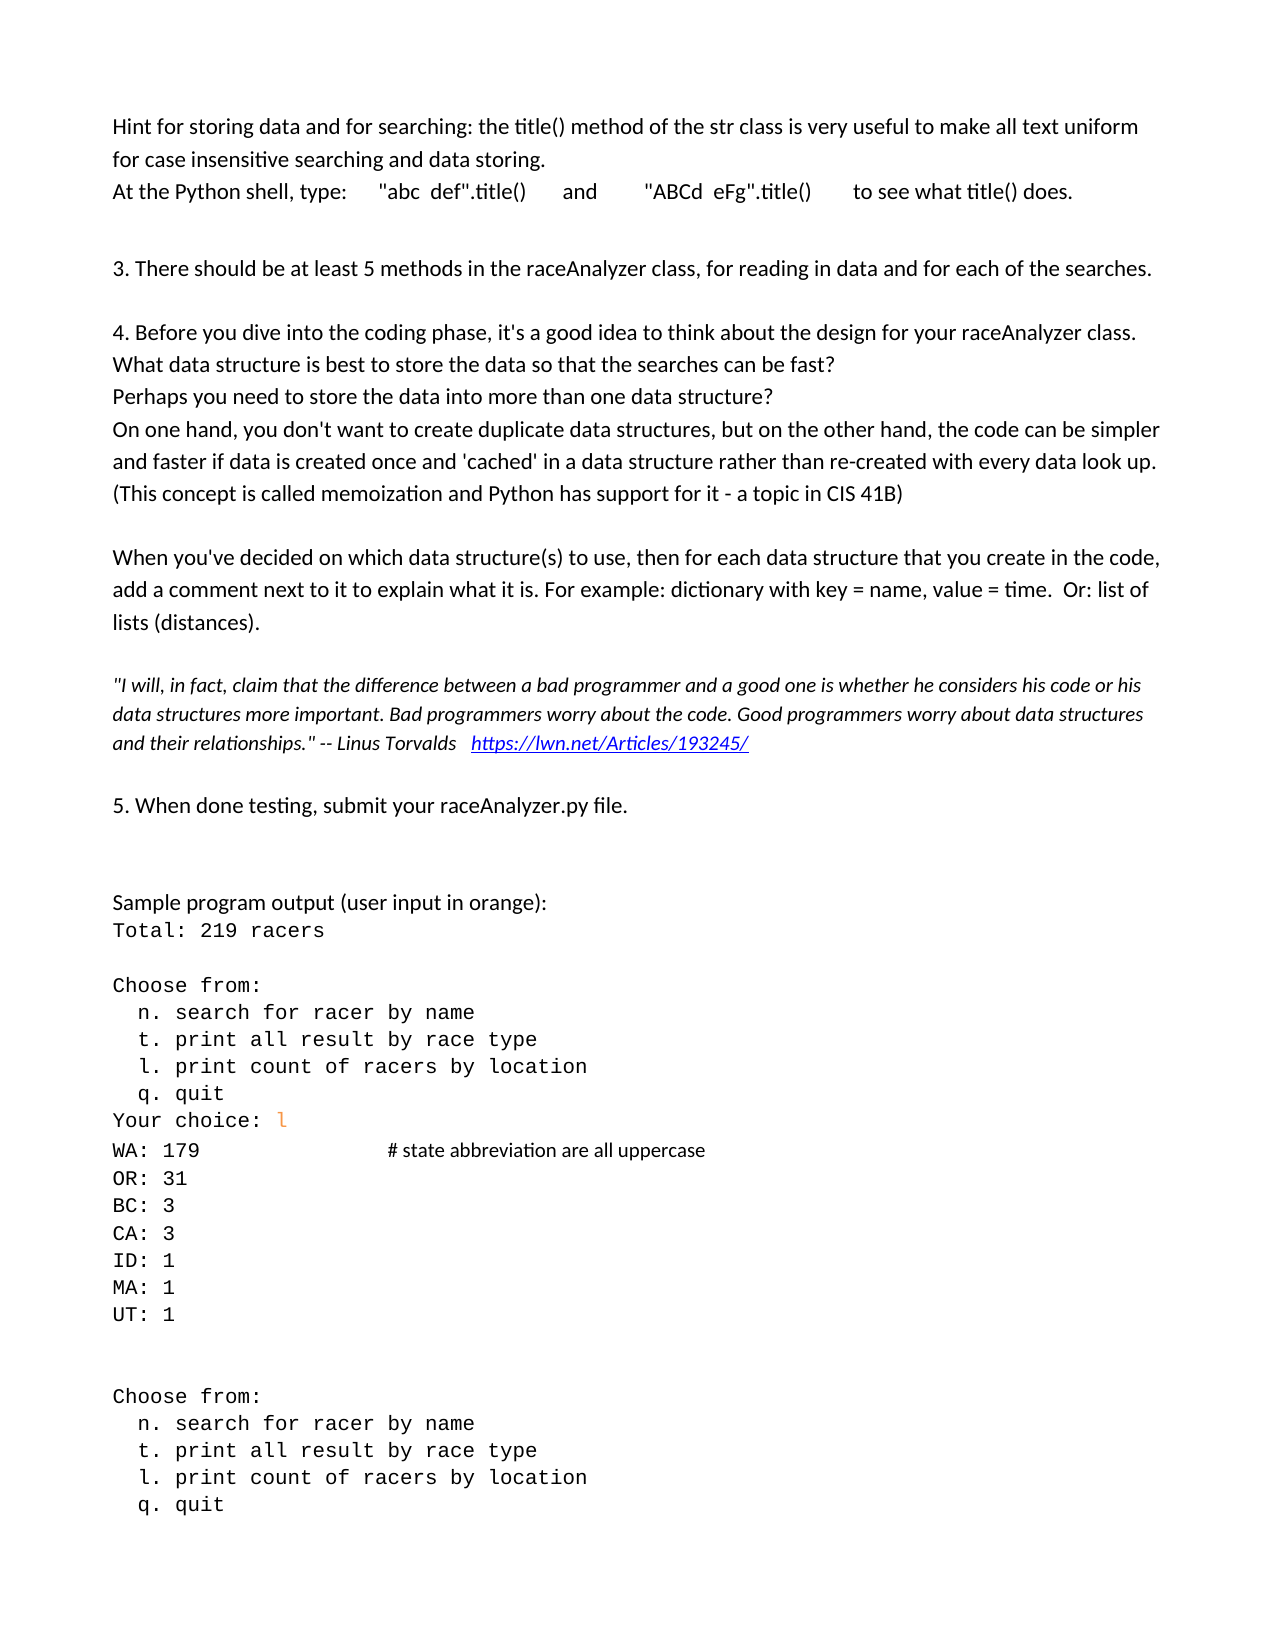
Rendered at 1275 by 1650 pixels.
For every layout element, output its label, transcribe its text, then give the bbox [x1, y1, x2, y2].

text When you've decided on which data structure(s) to use, then for each data structure that you create in the code, add a comment next to it to explain what it is. For example: dictionary with key = name, value = time. Or: list of lists (distances). [112, 543, 1162, 636]
text ID: 1 [112, 1250, 1162, 1273]
text What data structure is best to store the data so that the searches can be fast? [112, 350, 1162, 378]
text On one hand, you don't want to create duplicate data structures, but on the other hand, the code can be simpler and faster if data is created once and 'cached' in a data structure rather than re-created with every data look up. (This concept is called memoization and Python has support for it - a topic in CIS 41B) [112, 415, 1162, 507]
text BC: 3 [112, 1195, 1162, 1219]
text UT: 1 [112, 1304, 1162, 1328]
text 5. When done testing, submit your raceAnalyzer.py file. [112, 791, 1162, 819]
text "I will, in fact, claim that the difference between a bad programmer and a good one is whether he considers his code or his data structures more important. Bad programmers worry about the code. Good programmers worry about data structures and their relationships." -- Linus Torvalds https://lwn.net/Articles/193245/ [112, 640, 1162, 756]
text Hint for storing data and for searching: the title() method of the str class is very useful to make all text uniform for case insensitive searching and data storing. At the Python shell, type: "abc def".title() and "ABCd eFg".title() to see what title() does. [112, 112, 1162, 205]
text Your choice: l [112, 1111, 1162, 1134]
text Choose from: [112, 974, 1162, 998]
text l. print count of racers by location [112, 1056, 1162, 1080]
text n. search for racer by name [112, 1002, 1162, 1025]
text WA: 179 # state abbreviation are all uppercase [112, 1138, 1162, 1164]
text t. print all result by race type [112, 1440, 1162, 1464]
text CA: 3 [112, 1222, 1162, 1246]
text 3. There should be at least 5 methods in the raceAnalyzer class, for reading in data and for each of the searches. [112, 254, 1162, 282]
text MA: 1 [112, 1277, 1162, 1301]
text n. search for racer by name [112, 1413, 1162, 1436]
text 4. Before you dive into the coding phase, it's a good idea to think about the design for your raceAnalyzer class. [112, 318, 1162, 346]
text q. quit [112, 1083, 1162, 1107]
text Sample program output (user input in orange): [112, 888, 1162, 916]
text Perhaps you need to store the data into more than one data structure? [112, 382, 1162, 411]
text q. quit [112, 1494, 1162, 1518]
text Choose from: [112, 1386, 1162, 1409]
text t. print all result by race type [112, 1029, 1162, 1053]
text OR: 31 [112, 1168, 1162, 1192]
text Total: 219 racers [112, 920, 1162, 944]
text l. print count of racers by location [112, 1467, 1162, 1491]
